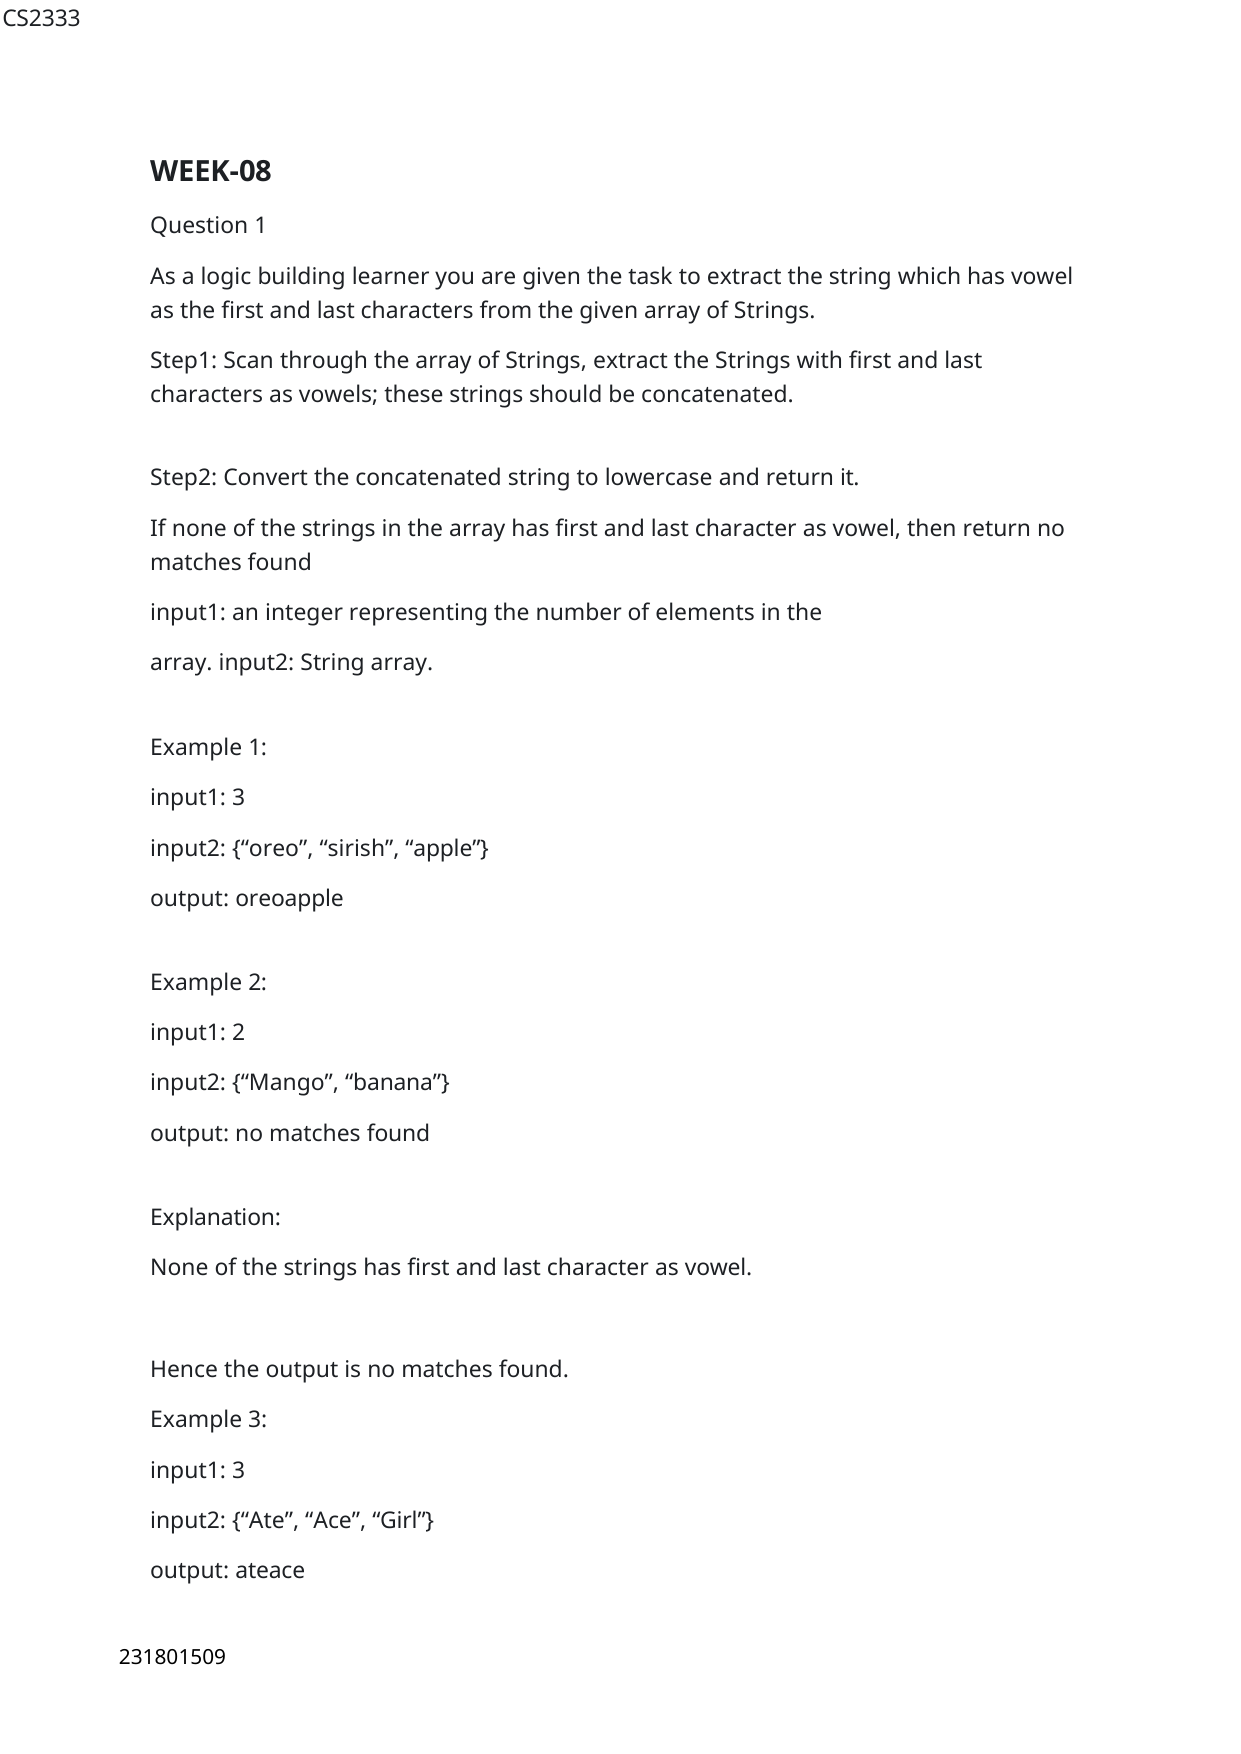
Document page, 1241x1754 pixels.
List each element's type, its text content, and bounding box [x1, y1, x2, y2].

text output: no matches found [150, 1117, 1190, 1148]
text Step1: Scan through the array of Strings, extract the Strings with first and last characters as vowels; these strings should be concatenated. [150, 344, 1087, 409]
text As a logic building learner you are given the task to extract the string which has vowel as the first and last characters from the given array of Strings. [150, 260, 1087, 325]
text input1: an integer representing the number of elements in the array. input2: String array. [150, 595, 855, 678]
text Example 1: [150, 731, 1190, 762]
text Explanation: [150, 1201, 1190, 1232]
text input2: {“Mango”, “banana”} [150, 1066, 1190, 1097]
text Question 1 [150, 209, 1190, 240]
text input1: 3 [150, 1454, 1190, 1485]
text Hence the output is no matches found. Example 3: [150, 1352, 601, 1434]
text input1: 2 [150, 1016, 1190, 1047]
text input1: 3 [150, 781, 1190, 812]
text input2: {“Ate”, “Ace”, “Girl”} [150, 1504, 1190, 1535]
text input2: {“oreo”, “sirish”, “apple”} [150, 832, 1190, 863]
text None of the strings has first and last character as vowel. [150, 1251, 1190, 1282]
text Step2: Convert the concatenated string to lowercase and return it. [150, 461, 1190, 493]
text Example 2: [150, 966, 1190, 997]
text output: ateace [150, 1554, 1190, 1586]
subtitle WEEK-08 [150, 150, 1190, 189]
text output: oreoapple [150, 882, 1190, 913]
text If none of the strings in the array has first and last character as vowel, then return no matches found [150, 512, 1071, 577]
